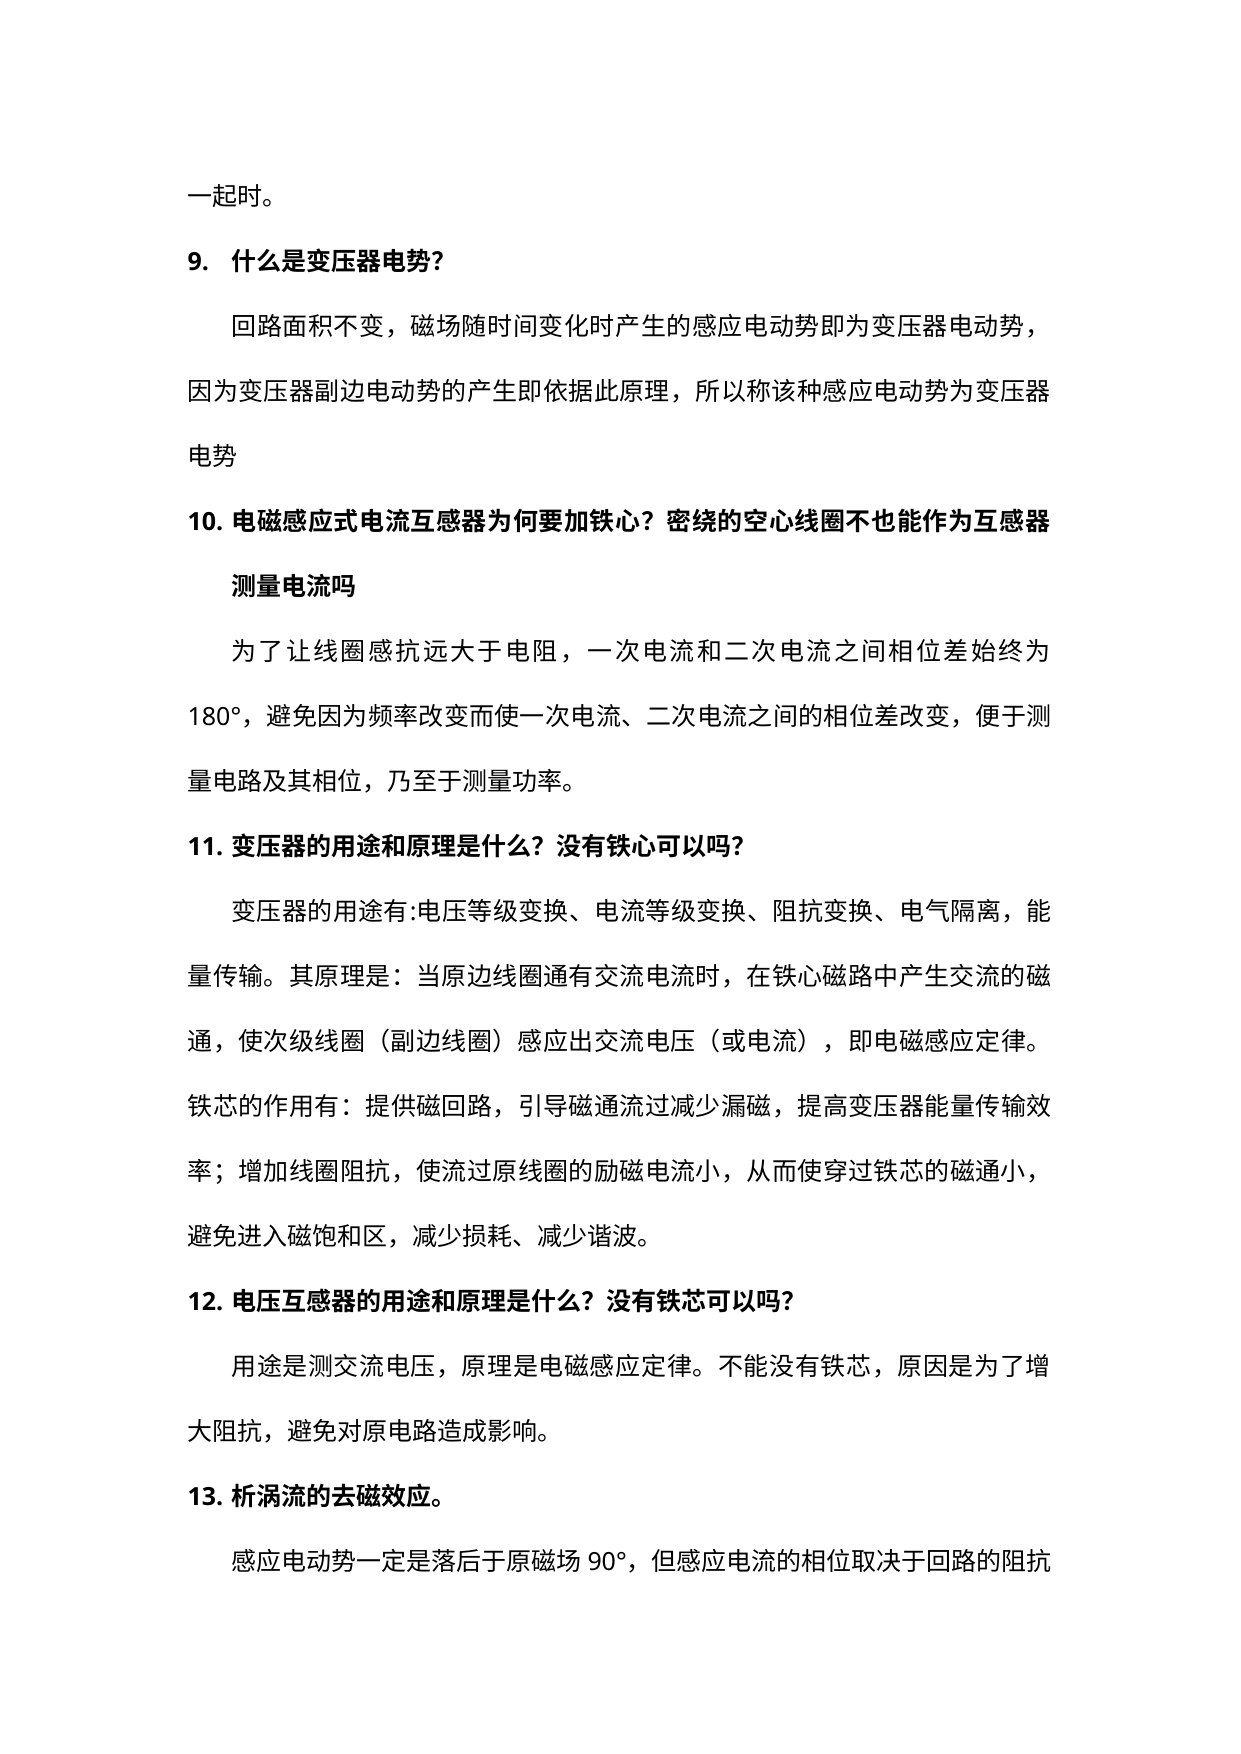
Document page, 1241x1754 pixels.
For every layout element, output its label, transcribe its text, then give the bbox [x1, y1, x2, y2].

text 回路面积不变，磁场随时间变化时产生的感应电动势即为变压器电动势，因为变压器副边电动势的产生即依据此原理，所以称该种感应电动势为变压器电势 [187, 292, 1053, 487]
list 变压器的用途和原理是什么？没有铁心可以吗？ [187, 812, 1053, 877]
list 为了让线圈感抗远大于电阻，一次电流和二次电流之间相位差始终为180°，避免因为频率改变而使一次电流、二次电流之间的相位差改变，便于测量电路及其相位，乃至于测量功率。 [187, 617, 1053, 812]
list 电磁感应式电流互感器为何要加铁心？密绕的空心线圈不也能作为互感器测量电流吗 [187, 487, 1053, 617]
text 用途是测交流电压，原理是电磁感应定律。不能没有铁芯，原因是为了增大阻抗，避免对原电路造成影响。 [187, 1332, 1053, 1462]
text 变压器的用途有:电压等级变换、电流等级变换、阻抗变换、电气隔离，能量传输。其原理是：当原边线圈通有交流电流时，在铁心磁路中产生交流的磁通，使次级线圈（副边线圈）感应出交流电压（或电流），即电磁感应定律。铁芯的作用有：提供磁回路，引导磁通流过减少漏磁，提高变压器能量传输效率；增加线圈阻抗，使流过原线圈的励磁电流小，从而使穿过铁芯的磁通小，避免进入磁饱和区，减少损耗、减少谐波。 [187, 877, 1053, 1267]
list 析涡流的去磁效应。 [187, 1462, 1053, 1527]
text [187, 162, 1053, 227]
list 电压互感器的用途和原理是什么？没有铁芯可以吗？ [187, 1267, 1053, 1332]
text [187, 1527, 1053, 1592]
list 什么是变压器电势？ [187, 227, 1053, 292]
